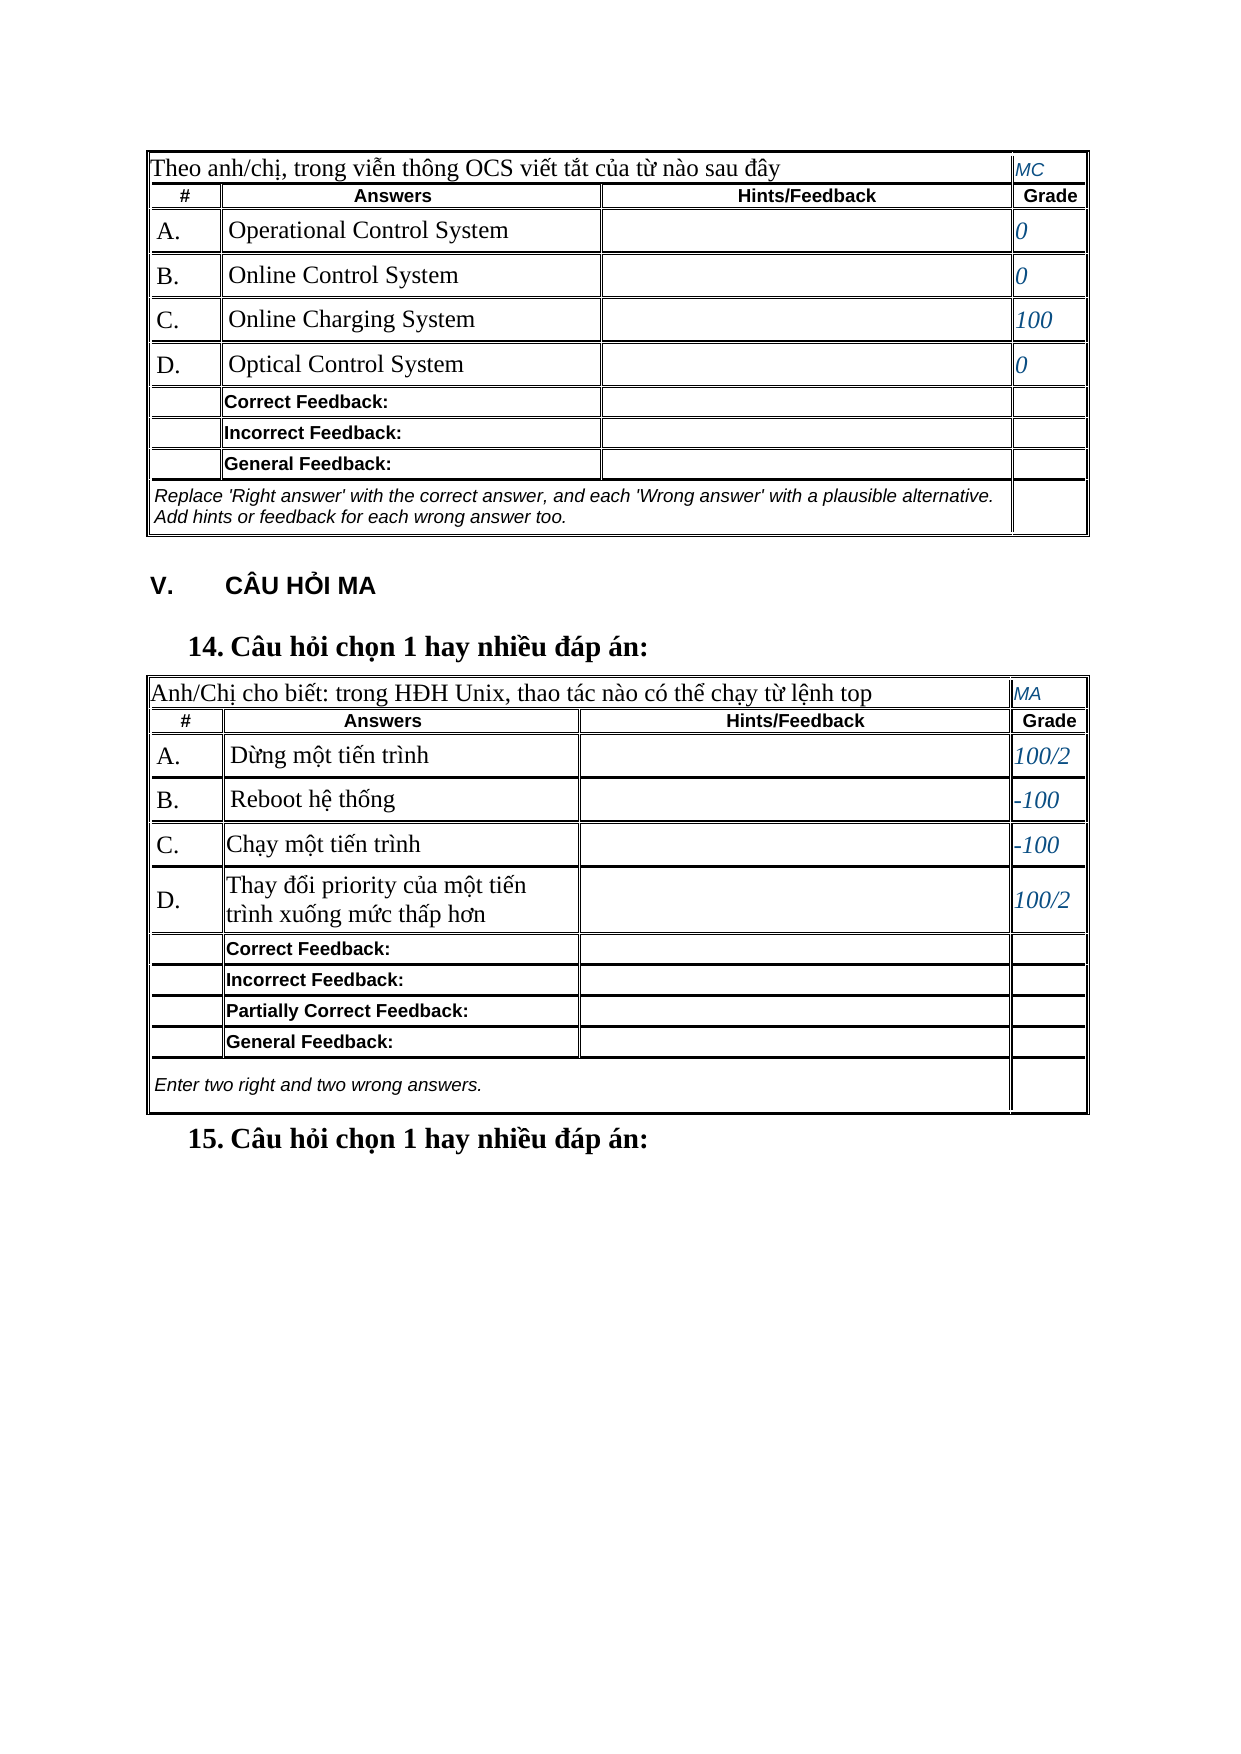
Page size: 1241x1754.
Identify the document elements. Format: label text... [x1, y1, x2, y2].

table_cell [148, 385, 222, 416]
table_cell 0 [1013, 207, 1088, 251]
table_header Theo anh/chị, trong viễn thông OCS viết tắt của từ nào sau đây [150, 153, 1013, 182]
table_cell Answers [225, 710, 578, 731]
table_cell [1013, 385, 1088, 416]
table_cell Grade [1014, 182, 1086, 207]
table_cell [150, 340, 220, 385]
table_cell [603, 210, 1011, 251]
table_cell Hints/Feedback [581, 710, 1009, 731]
table_cell [603, 450, 1011, 478]
list Câu hỏi chọn 1 hay nhiều đáp án: [187, 1121, 1090, 1155]
table_cell [148, 932, 223, 963]
table_cell [581, 997, 1009, 1025]
table_cell [1013, 994, 1086, 1025]
table_cell Reboot hệ thống [225, 779, 578, 820]
table_cell Correct Feedback: [225, 935, 578, 963]
table_cell Grade [1011, 707, 1088, 731]
table_cell Answers [223, 185, 600, 207]
table_cell [603, 299, 1011, 340]
table_cell 0 [1014, 251, 1087, 296]
table_cell [150, 1025, 222, 1056]
table_cell [150, 865, 222, 932]
table_cell [148, 447, 222, 478]
table_cell 100 [1013, 296, 1088, 340]
table_cell [148, 207, 222, 251]
table_cell [581, 868, 1009, 932]
table_cell Correct Feedback: [223, 388, 600, 416]
table_cell [1013, 416, 1088, 447]
table_cell 100/2 [1013, 865, 1086, 932]
table_cell [1013, 963, 1088, 994]
table_cell -100 [1013, 776, 1086, 820]
table_cell 100/2 [1013, 731, 1087, 776]
table_cell [581, 966, 1009, 994]
table_cell # [150, 182, 220, 207]
table_cell [148, 416, 222, 447]
table_cell [603, 388, 1011, 416]
table_cell Hints/Feedback [603, 185, 1011, 207]
table_cell [603, 255, 1011, 296]
table_cell [603, 419, 1011, 447]
table_cell General Feedback: [225, 1028, 578, 1056]
table_cell [150, 820, 222, 865]
table_cell [581, 1028, 1009, 1056]
title CÂU HỎI MA [150, 566, 1090, 599]
table_cell [581, 779, 1009, 820]
table_cell Chạy một tiến trình [225, 824, 578, 865]
table_cell [150, 251, 220, 296]
table_cell Optical Control System [223, 344, 600, 385]
table_cell Enter two right and two wrong answers. [150, 1056, 1011, 1112]
table_cell # [148, 707, 223, 731]
list Câu hỏi chọn 1 hay nhiều đáp án: [187, 629, 1090, 662]
table_cell [148, 296, 222, 340]
table_cell Incorrect Feedback: [225, 966, 578, 994]
table_cell -100 [1013, 820, 1087, 865]
table_cell Partially Correct Feedback: [225, 997, 578, 1025]
table_cell [150, 731, 222, 776]
table_cell 0 [1014, 340, 1087, 385]
table_cell Operational Control System [223, 210, 600, 251]
table_cell [1013, 447, 1088, 478]
table_cell [1011, 932, 1088, 963]
table_cell [150, 994, 222, 1025]
table_cell [1011, 1056, 1086, 1112]
table_cell [148, 963, 222, 994]
table_cell Thay đổi priority của một tiến trình xuống mức thấp hơn [225, 868, 578, 932]
table_cell Dừng một tiến trình [225, 735, 578, 776]
table_cell General Feedback: [223, 450, 600, 478]
table_cell Online Control System [223, 255, 600, 296]
table_header MC [1013, 153, 1086, 182]
table_cell [581, 824, 1009, 865]
table_cell [581, 735, 1009, 776]
table_cell Online Charging System [223, 299, 600, 340]
table_cell [1013, 478, 1088, 534]
table_header Anh/Chị cho biết: trong HĐH Unix, thao tác nào có thể chạy từ lệnh top [148, 676, 1011, 707]
table_cell [581, 935, 1009, 963]
table_cell [1013, 1025, 1086, 1056]
table_header MA [1011, 678, 1086, 707]
table_cell [150, 776, 222, 820]
table_cell [603, 344, 1011, 385]
table_cell Incorrect Feedback: [223, 419, 600, 447]
